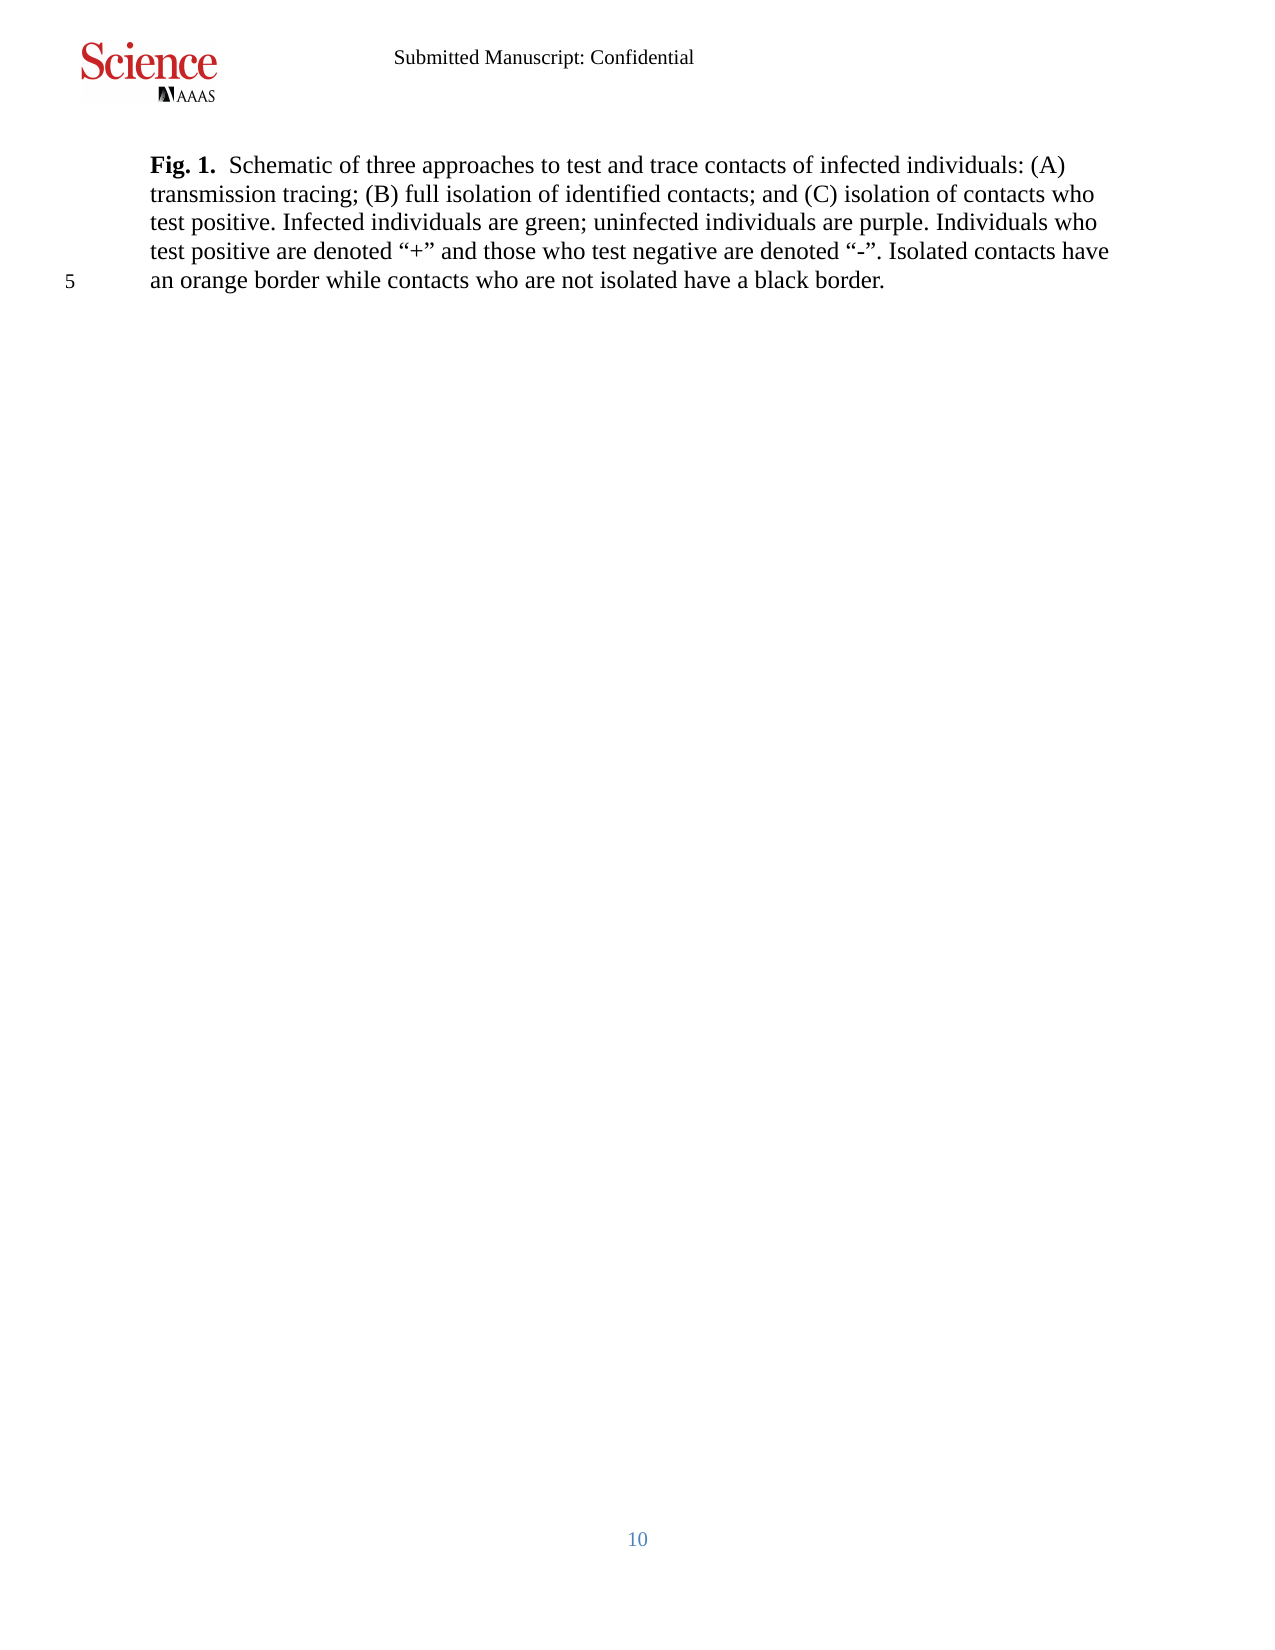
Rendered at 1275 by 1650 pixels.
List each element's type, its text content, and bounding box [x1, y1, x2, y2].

text Fig. 1. Schematic of three approaches to test and trace contacts of infected individuals: (A) transmission tracing; (B) full isolation of identified contacts; and (C) isolation of contacts who test positive. Infected individuals are green; uninfected individuals are purple. Individuals who test positive are denoted “+” and those who test negative are denoted “-”. Isolated contacts have an orange border while contacts who are not isolated have a black border. [150, 150, 1125, 294]
picture [81, 42, 217, 102]
